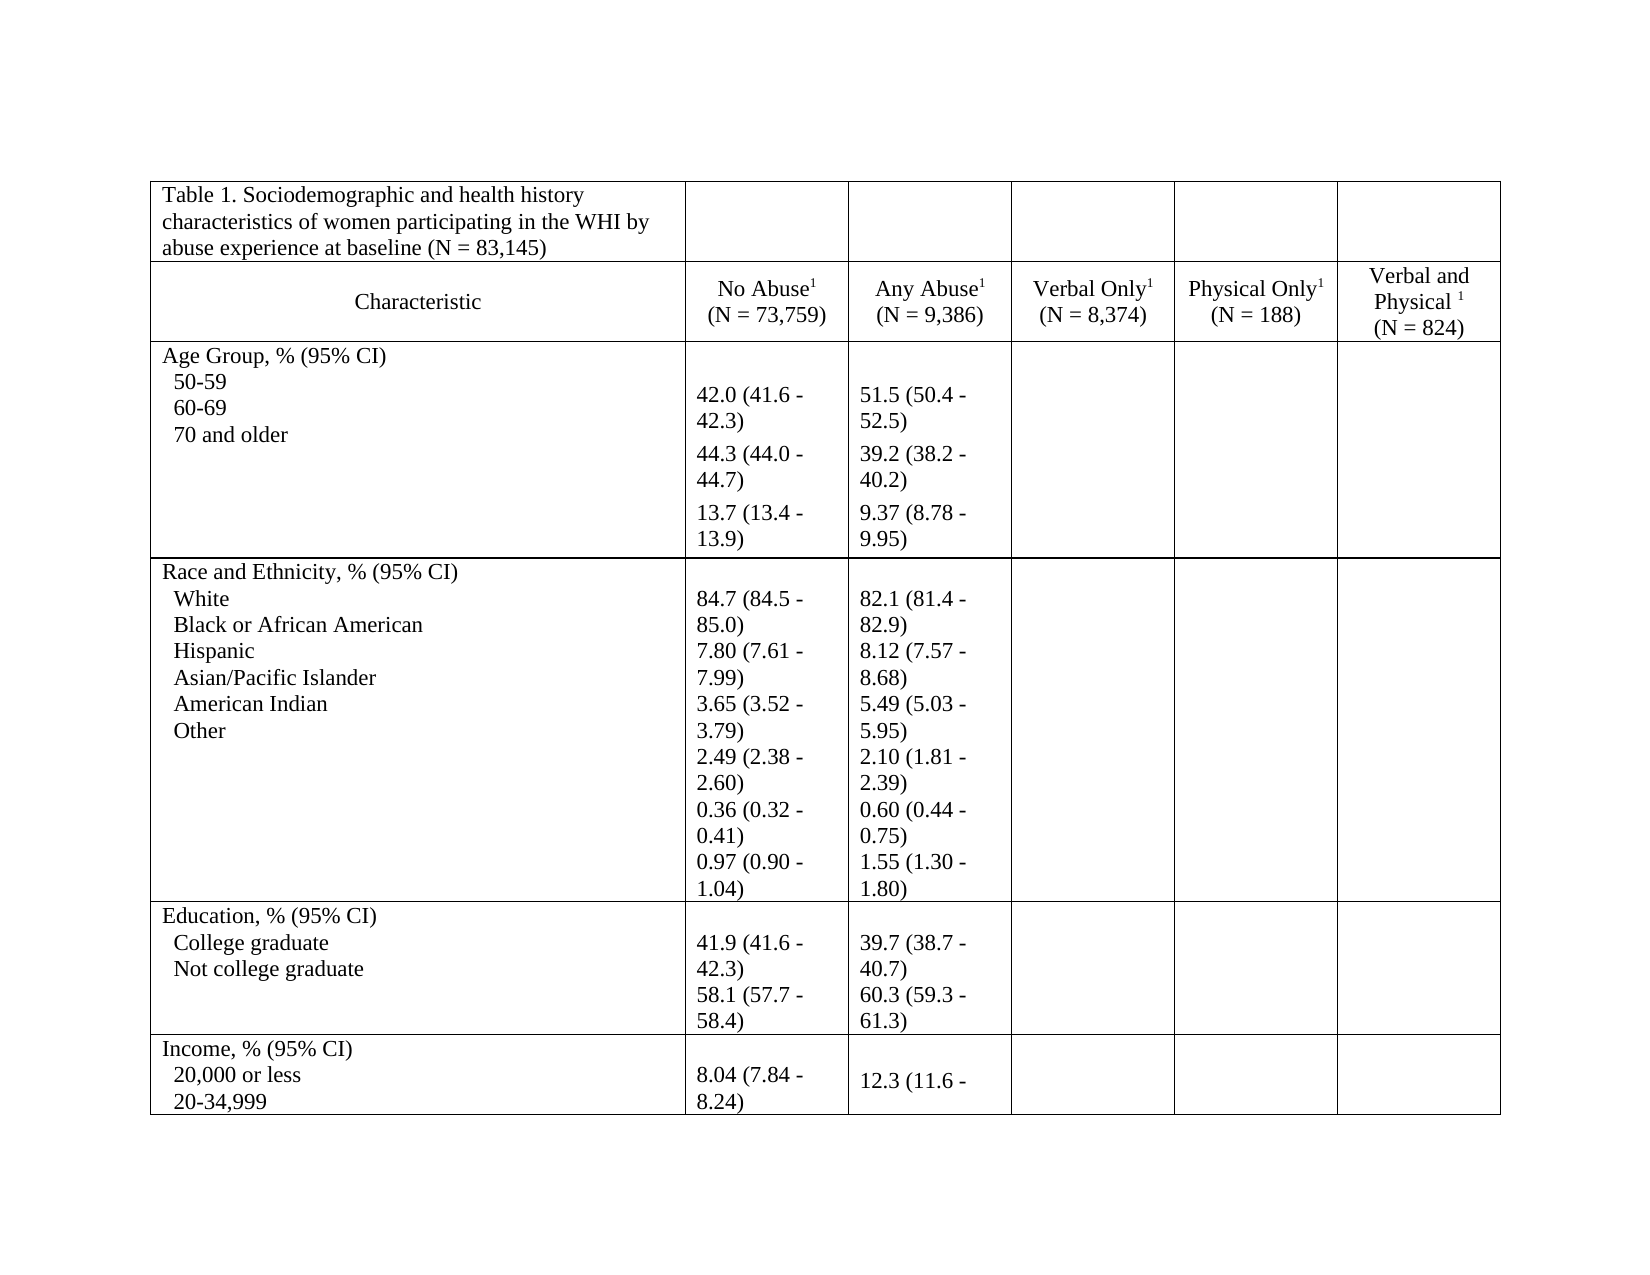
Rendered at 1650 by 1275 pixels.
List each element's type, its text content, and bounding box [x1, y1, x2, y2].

table_cell Race and Ethnicity, % (95% CI) White Black or African American Hispanic Asian/Pacific Islander American Indian Other [151, 559, 685, 901]
table_header [849, 182, 1011, 261]
table_cell [1012, 342, 1174, 557]
table_cell [1338, 342, 1500, 557]
table_cell Characteristic [151, 262, 685, 341]
table_cell [1338, 902, 1500, 1034]
table_cell Any Abuse1 (N = 9,386) [849, 262, 1011, 341]
table_cell Verbal and Physical 1 (N = 824) [1338, 262, 1500, 341]
table_cell 12.3 (11.6 - 13.0) 21.1 (20.2 - 21.9) 21.1 (20.3 - 22.0) 22.4 (21.5 - 23.3) 23.1 (22.2 - 24.0) [849, 1035, 1011, 1114]
table_cell Verbal Only1 (N = 8,374) [1012, 262, 1174, 341]
table_cell [1012, 1035, 1174, 1114]
table_cell Age Group, % (95% CI) 50-59 60-69 70 and older [151, 342, 685, 557]
table_cell 82.1 (81.4 - 82.9) 8.12 (7.57 - 8.68) 5.49 (5.03 - 5.95) 2.10 (1.81 - 2.39) 0.60 (0.44 - 0.75) 1.55 (1.30 - 1.80) [849, 559, 1011, 901]
table_cell [1338, 559, 1500, 901]
table_cell 84.7 (84.5 - 85.0) 7.80 (7.61 - 7.99) 3.65 (3.52 - 3.79) 2.49 (2.38 - 2.60) 0.36 (0.32 - 0.41) 0.97 (0.90 - 1.04) [686, 559, 848, 901]
table_header Table 1. Sociodemographic and health history characteristics of women participating in the WHI by abuse experience at baseline (N = 83,145) [151, 182, 685, 261]
table_cell 39.7 (38.7 - 40.7) 60.3 (59.3 - 61.3) [849, 902, 1011, 1034]
table_cell No Abuse1 (N = 73,759) [686, 262, 848, 341]
table_cell [1012, 902, 1174, 1034]
table_cell 8.04 (7.84 - 8.24) 19.1 (18.8 - 19.4) 21.0 (20.7 - 21.3) 24.4 (24.1 - 24.8) 27.4 (27.1 - 27.8) [686, 1035, 848, 1114]
table_cell 41.9 (41.6 - 42.3) 58.1 (57.7 - 58.4) [686, 902, 848, 1034]
table_header [1175, 182, 1337, 261]
table_cell [1175, 342, 1337, 557]
table_header [1338, 182, 1500, 261]
table_cell [1175, 559, 1337, 901]
table_cell [1175, 902, 1337, 1034]
table_cell [1175, 1035, 1337, 1114]
table_cell Income, % (95% CI) 20,000 or less 20-34,999 35-49,999 50-74,999 75,000 or more [151, 1035, 685, 1114]
table_cell Physical Only1 (N = 188) [1175, 262, 1337, 341]
table_header [1012, 182, 1174, 261]
table_cell [1338, 1035, 1500, 1114]
table_cell 51.5 (50.4 - 52.5) 39.2 (38.2 - 40.2) 9.37 (8.78 - 9.95) [849, 342, 1011, 557]
table_cell [1012, 559, 1174, 901]
table_header [686, 182, 848, 261]
table_cell 42.0 (41.6 - 42.3) 44.3 (44.0 - 44.7) 13.7 (13.4 - 13.9) [686, 342, 848, 557]
table_cell Education, % (95% CI) College graduate Not college graduate [151, 902, 685, 1034]
